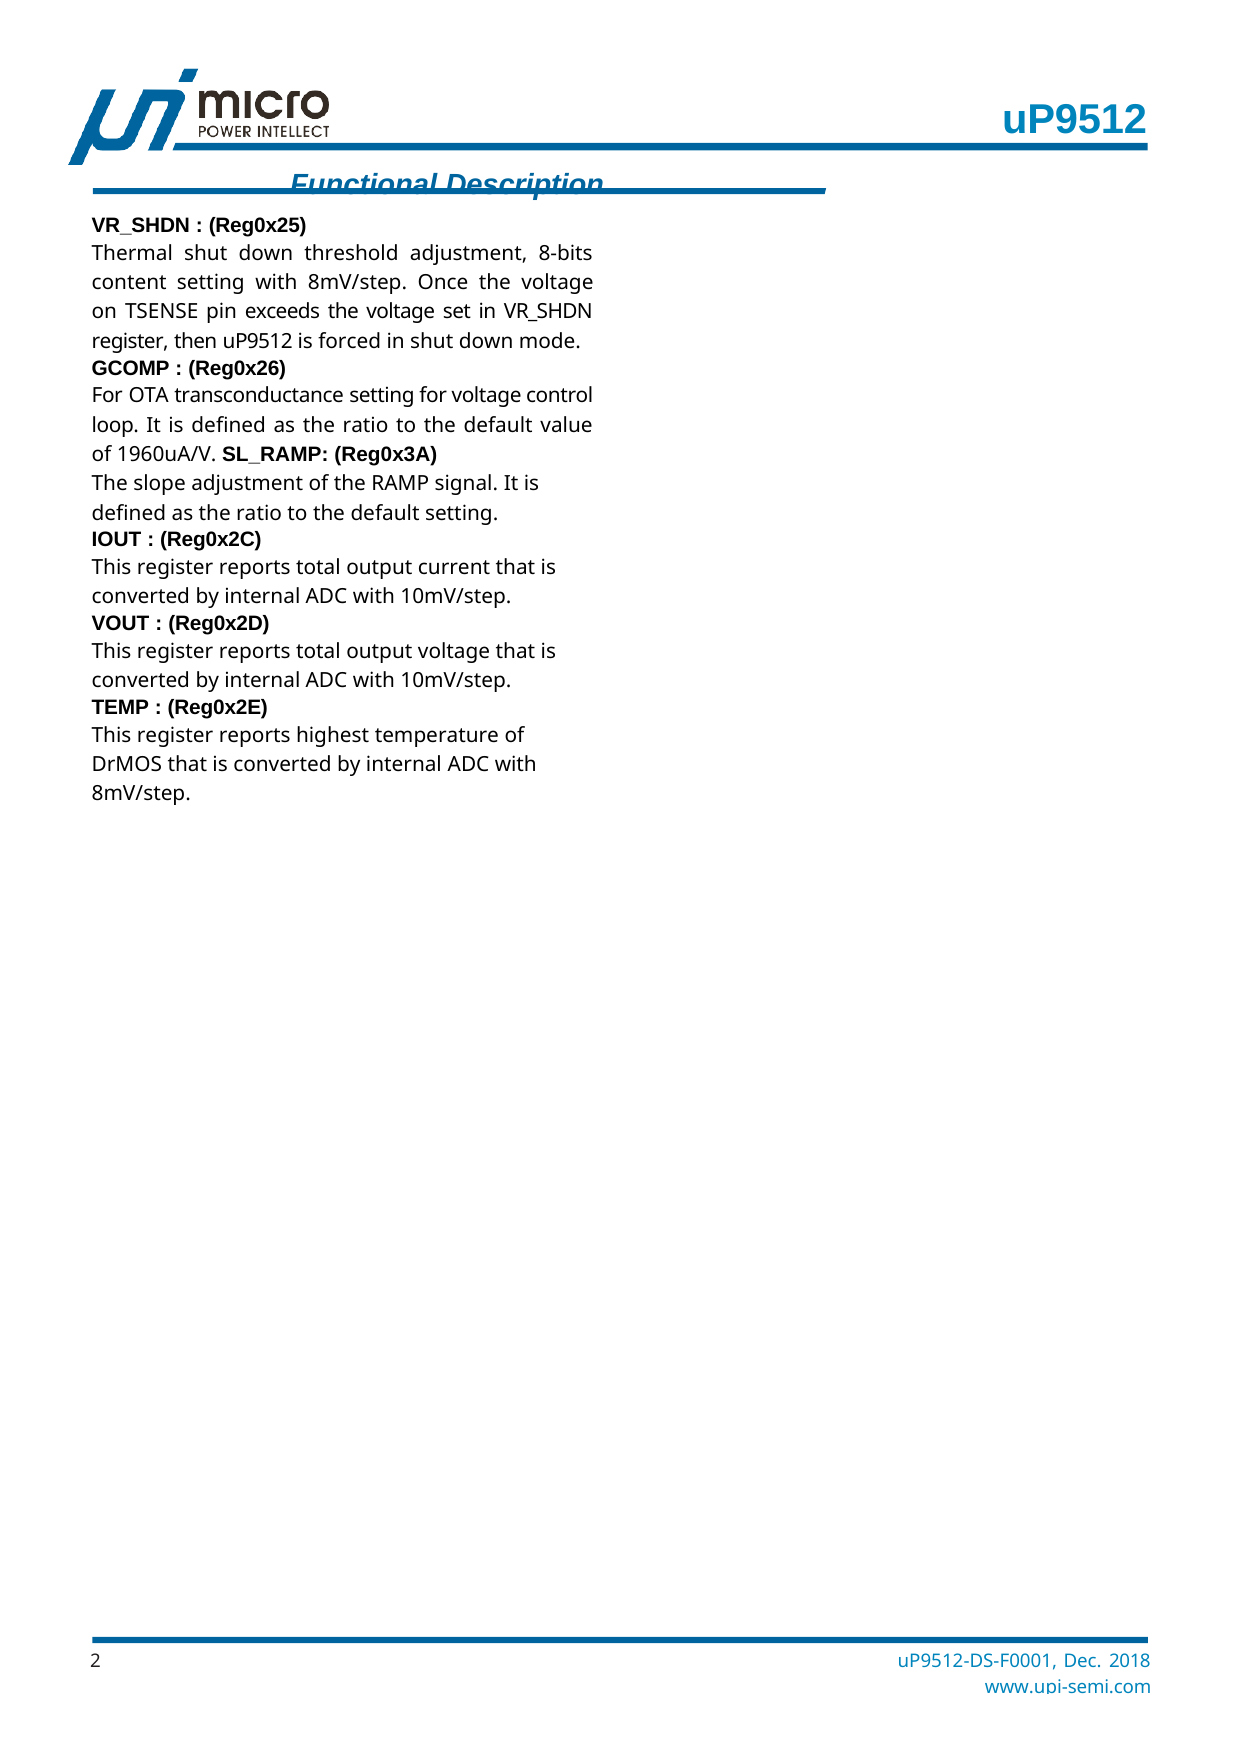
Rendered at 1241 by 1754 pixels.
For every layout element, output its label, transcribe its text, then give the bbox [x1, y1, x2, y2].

text This register reports total output voltage that is converted by internal ADC with 10mV/step. [91, 636, 609, 694]
subtitle TEMP : (Reg0x2E) [91, 695, 609, 719]
picture [67, 68, 329, 165]
subtitle VOUT : (Reg0x2D) [91, 611, 609, 635]
subtitle GCOMP : (Reg0x26) [91, 355, 609, 379]
text This register reports highest temperature of DrMOS that is converted by internal ADC with 8mV/step. [91, 720, 592, 807]
subtitle VR_SHDN : (Reg0x25) [91, 213, 609, 237]
text For OTA transconductance setting for voltage control loop. It is defined as the ratio to the default value of 1960uA/V. SL_RAMP: (Reg0x3A) [91, 380, 593, 467]
text The slope adjustment of the RAMP signal. It is defined as the ratio to the default setting. [91, 468, 609, 526]
text Thermal shut down threshold adjustment, 8-bits content setting with 8mV/step. Once the voltage on TSENSE pin exceeds the voltage set in VR_SHDN register, then uP9512 is forced in shut down mode. [91, 238, 593, 354]
text This register reports total output current that is converted by internal ADC with 10mV/step. [91, 552, 609, 610]
subtitle Functional Description [290, 167, 609, 188]
subtitle IOUT : (Reg0x2C) [91, 527, 609, 551]
